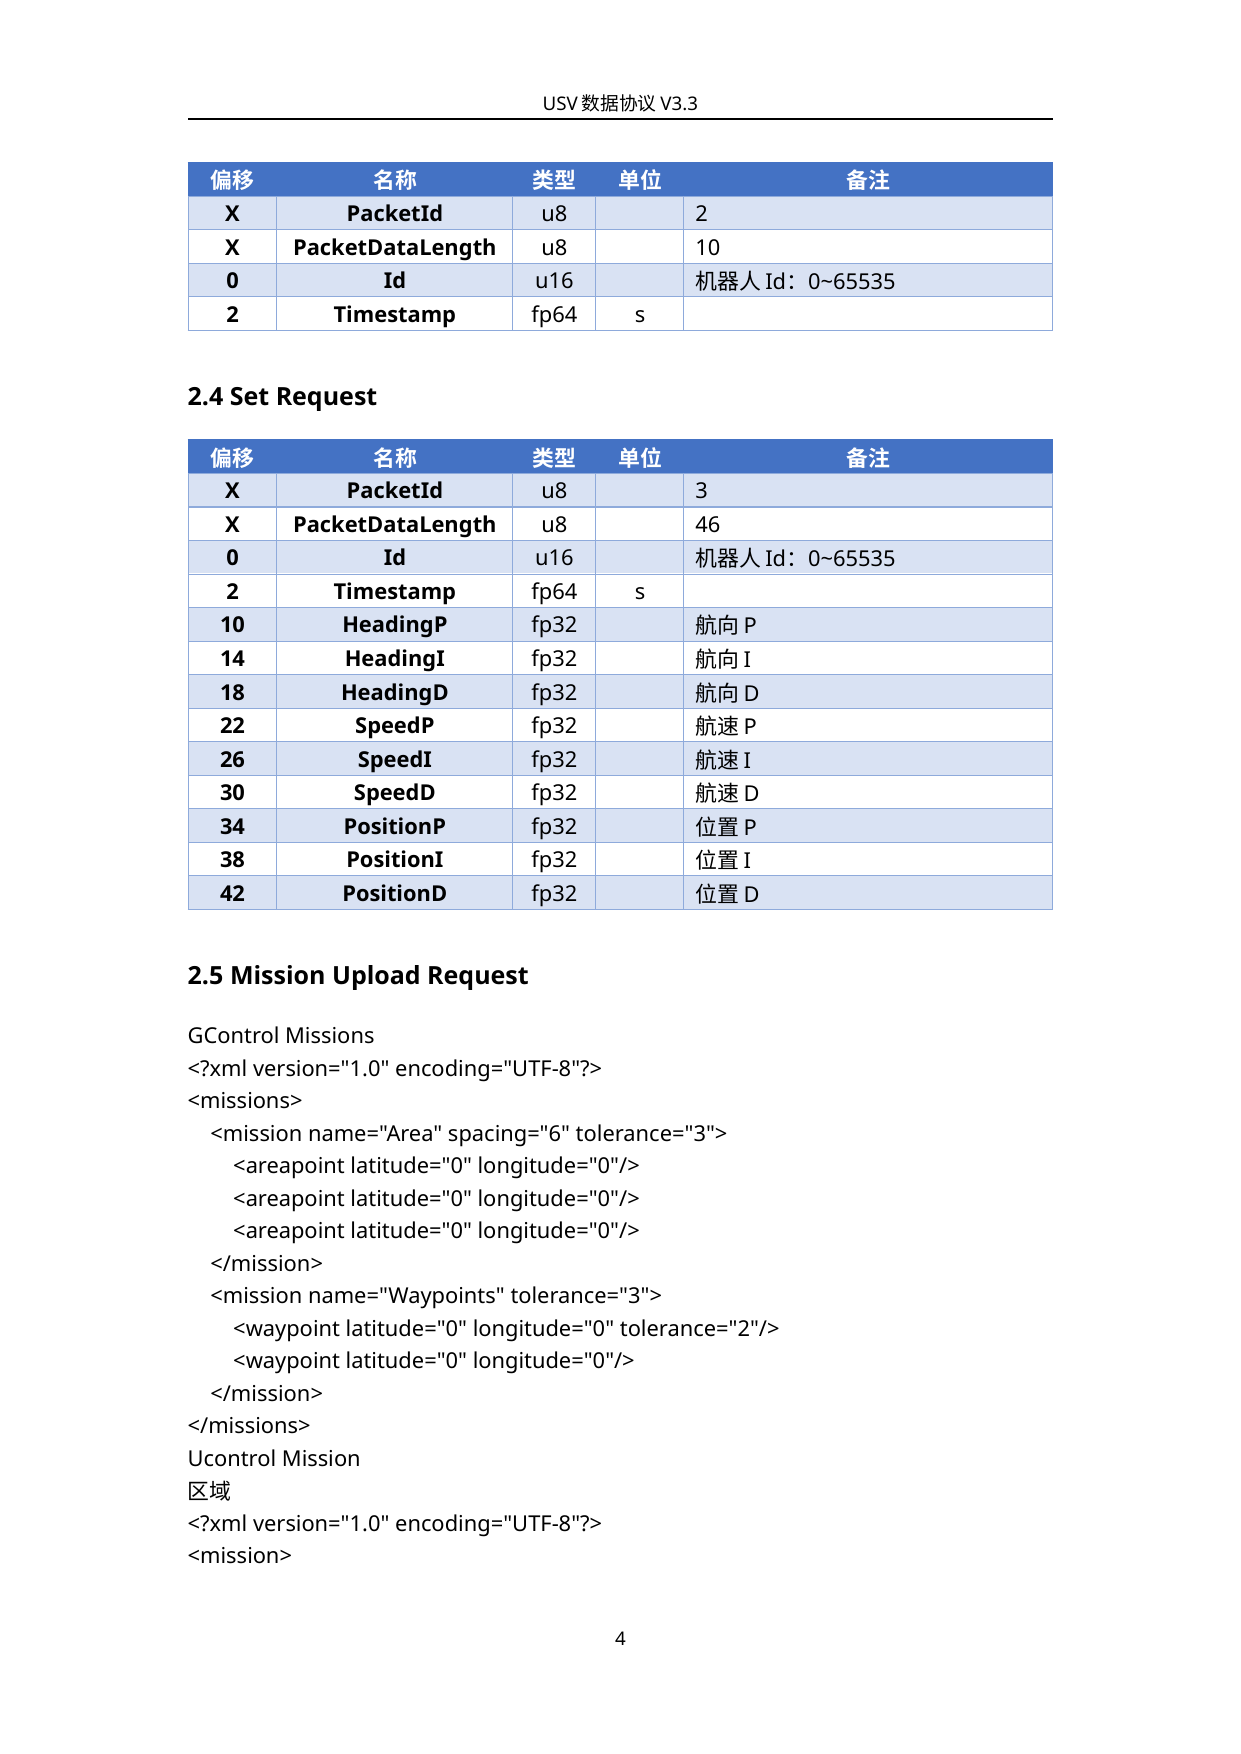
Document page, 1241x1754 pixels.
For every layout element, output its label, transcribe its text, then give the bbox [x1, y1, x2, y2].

text <mission> [187, 1539, 1053, 1571]
table_cell 2 [189, 575, 276, 607]
table_cell 46 [684, 508, 1052, 540]
table_cell s [596, 297, 683, 330]
table_cell fp64 [513, 575, 595, 607]
table_cell 位置D [684, 876, 1052, 909]
text </missions> [187, 1409, 1053, 1441]
table_cell [596, 709, 683, 741]
table_cell fp32 [513, 608, 595, 641]
table_cell 机器人Id：0~65535 [684, 541, 1052, 573]
table_cell SpeedP [277, 709, 512, 741]
table_cell [596, 264, 683, 296]
text <mission name="Area" spacing="6" tolerance="3"> [187, 1116, 1053, 1149]
text <areapoint latitude="0" longitude="0"/> [187, 1181, 1053, 1214]
table_cell [596, 843, 683, 875]
table_cell 位置I [684, 843, 1052, 875]
table_cell Timestamp [277, 575, 512, 607]
table_header 类型 [513, 163, 595, 196]
table_cell Id [277, 541, 512, 573]
table_header 备注 [684, 163, 1052, 196]
table_cell HeadingD [277, 675, 512, 708]
table_header 单位 [596, 163, 683, 196]
table_cell fp32 [513, 876, 595, 909]
table_cell 22 [189, 709, 276, 741]
table_cell PositionI [277, 843, 512, 875]
table_cell [596, 608, 683, 641]
table_cell PacketId [277, 474, 512, 506]
table_cell 位置P [684, 809, 1052, 842]
table_cell 42 [189, 876, 276, 909]
table_cell SpeedD [277, 776, 512, 808]
table_cell [596, 541, 683, 573]
table_cell fp32 [513, 809, 595, 842]
table_cell [596, 675, 683, 708]
table_cell [596, 742, 683, 775]
table_cell SpeedI [277, 742, 512, 775]
table_cell 2 [189, 297, 276, 330]
table_cell [596, 776, 683, 808]
table_cell Timestamp [277, 297, 512, 330]
table_cell [596, 474, 683, 506]
table_cell u8 [513, 230, 595, 263]
text </mission> [187, 1246, 1053, 1279]
table_cell X [189, 197, 276, 229]
table_cell u16 [513, 264, 595, 296]
table_cell u8 [513, 508, 595, 540]
table_cell HeadingI [277, 642, 512, 674]
text Ucontrol Mission [187, 1441, 1053, 1474]
table_cell 航速I [684, 742, 1052, 775]
table_cell 航速D [684, 776, 1052, 808]
table_cell fp32 [513, 843, 595, 875]
table_cell [596, 508, 683, 540]
table_header 单位 [596, 440, 683, 473]
table_header 名称 [277, 440, 512, 473]
table_cell 0 [189, 541, 276, 573]
text <?xml version="1.0" encoding="UTF-8"?> [187, 1506, 1053, 1539]
text <missions> [187, 1084, 1053, 1116]
table_cell 航向D [684, 675, 1052, 708]
table_header 偏移 [189, 440, 276, 473]
table_cell 10 [189, 608, 276, 641]
table_cell [596, 642, 683, 674]
text <areapoint latitude="0" longitude="0"/> [187, 1214, 1053, 1246]
table_cell 0 [189, 264, 276, 296]
table_cell PacketDataLength [277, 508, 512, 540]
table_cell [596, 197, 683, 229]
table_cell 2 [684, 197, 1052, 229]
table_cell Id [277, 264, 512, 296]
table_cell [596, 876, 683, 909]
title 2.5 Mission Upload Request [187, 942, 1053, 1007]
table_header 偏移 [189, 163, 276, 196]
table_cell X [189, 230, 276, 263]
table_cell PacketId [277, 197, 512, 229]
table_cell u8 [513, 197, 595, 229]
table_cell X [189, 508, 276, 540]
table_cell 30 [189, 776, 276, 808]
table_cell [684, 575, 1052, 607]
text GControl Missions [187, 1019, 1053, 1051]
table_cell 18 [189, 675, 276, 708]
table_cell 34 [189, 809, 276, 842]
text <?xml version="1.0" encoding="UTF-8"?> [187, 1051, 1053, 1084]
table_cell 机器人Id：0~65535 [684, 264, 1052, 296]
text <areapoint latitude="0" longitude="0"/> [187, 1149, 1053, 1181]
text <waypoint latitude="0" longitude="0"/> [187, 1344, 1053, 1376]
table_cell 14 [189, 642, 276, 674]
table_cell 航向I [684, 642, 1052, 674]
table_header 名称 [277, 163, 512, 196]
table_cell fp32 [513, 776, 595, 808]
text </mission> [187, 1376, 1053, 1409]
table_cell [684, 297, 1052, 330]
table_cell fp64 [513, 297, 595, 330]
text <mission name="Waypoints" tolerance="3"> [187, 1279, 1053, 1311]
table_cell 航速P [684, 709, 1052, 741]
table_cell [596, 230, 683, 263]
table_cell 10 [684, 230, 1052, 263]
table_cell fp32 [513, 642, 595, 674]
table_cell [596, 809, 683, 842]
title 2.4 Set Request [187, 363, 1053, 428]
table_cell 航向P [684, 608, 1052, 641]
table_cell 3 [684, 474, 1052, 506]
table_cell HeadingP [277, 608, 512, 641]
table_cell PositionD [277, 876, 512, 909]
table_cell fp32 [513, 709, 595, 741]
table_cell 38 [189, 843, 276, 875]
table_cell X [189, 474, 276, 506]
table_header 类型 [513, 440, 595, 473]
table_header 备注 [684, 440, 1052, 473]
table_cell fp32 [513, 675, 595, 708]
text 区域 [187, 1474, 1053, 1506]
text <waypoint latitude="0" longitude="0" tolerance="2"/> [187, 1311, 1053, 1344]
table_cell 26 [189, 742, 276, 775]
table_cell PositionP [277, 809, 512, 842]
table_cell u8 [513, 474, 595, 506]
table_cell u16 [513, 541, 595, 573]
table_cell PacketDataLength [277, 230, 512, 263]
table_cell s [596, 575, 683, 607]
table_cell fp32 [513, 742, 595, 775]
